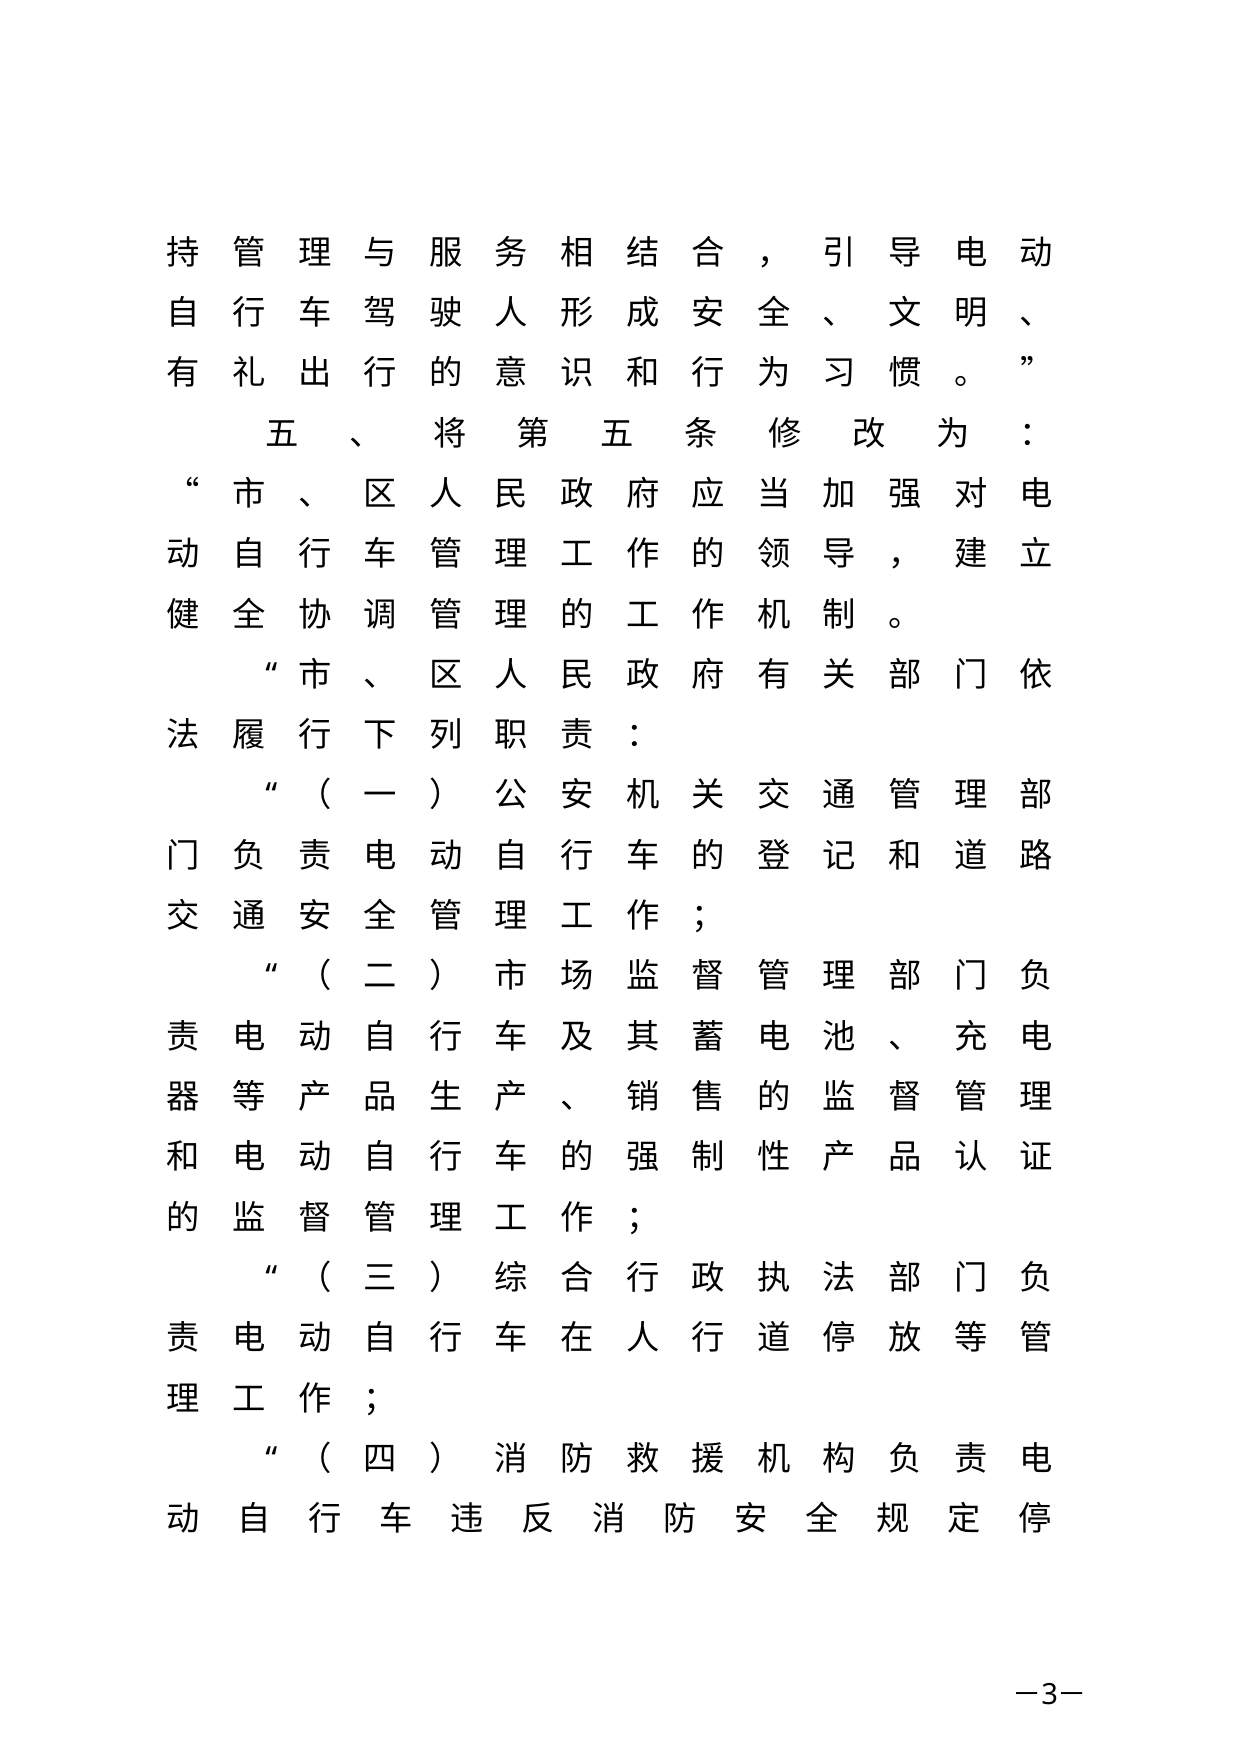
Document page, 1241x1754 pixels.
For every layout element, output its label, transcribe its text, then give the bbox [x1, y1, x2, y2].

text “（二）市场监督管理部门负责电动自行车及其蓄电池、充电器等产品生产、销售的监督管理和电动自行车的强制性产品认证的监督管理工作； [167, 943, 1085, 1245]
text “市、区人民政府有关部门依法履行下列职责： [167, 642, 1085, 762]
text “（三）综合行政执法部门负责电动自行车在人行道停放等管理工作； [167, 1245, 1085, 1426]
text “（一）公安机关交通管理部门负责电动自行车的登记和道路交通安全管理工作； [167, 762, 1085, 943]
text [167, 1426, 1085, 1546]
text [167, 219, 1085, 400]
text 五、将第五条修改为：“市、区人民政府应当加强对电动自行车管理工作的领导，建立健全协调管理的工作机制。 [167, 400, 1085, 642]
